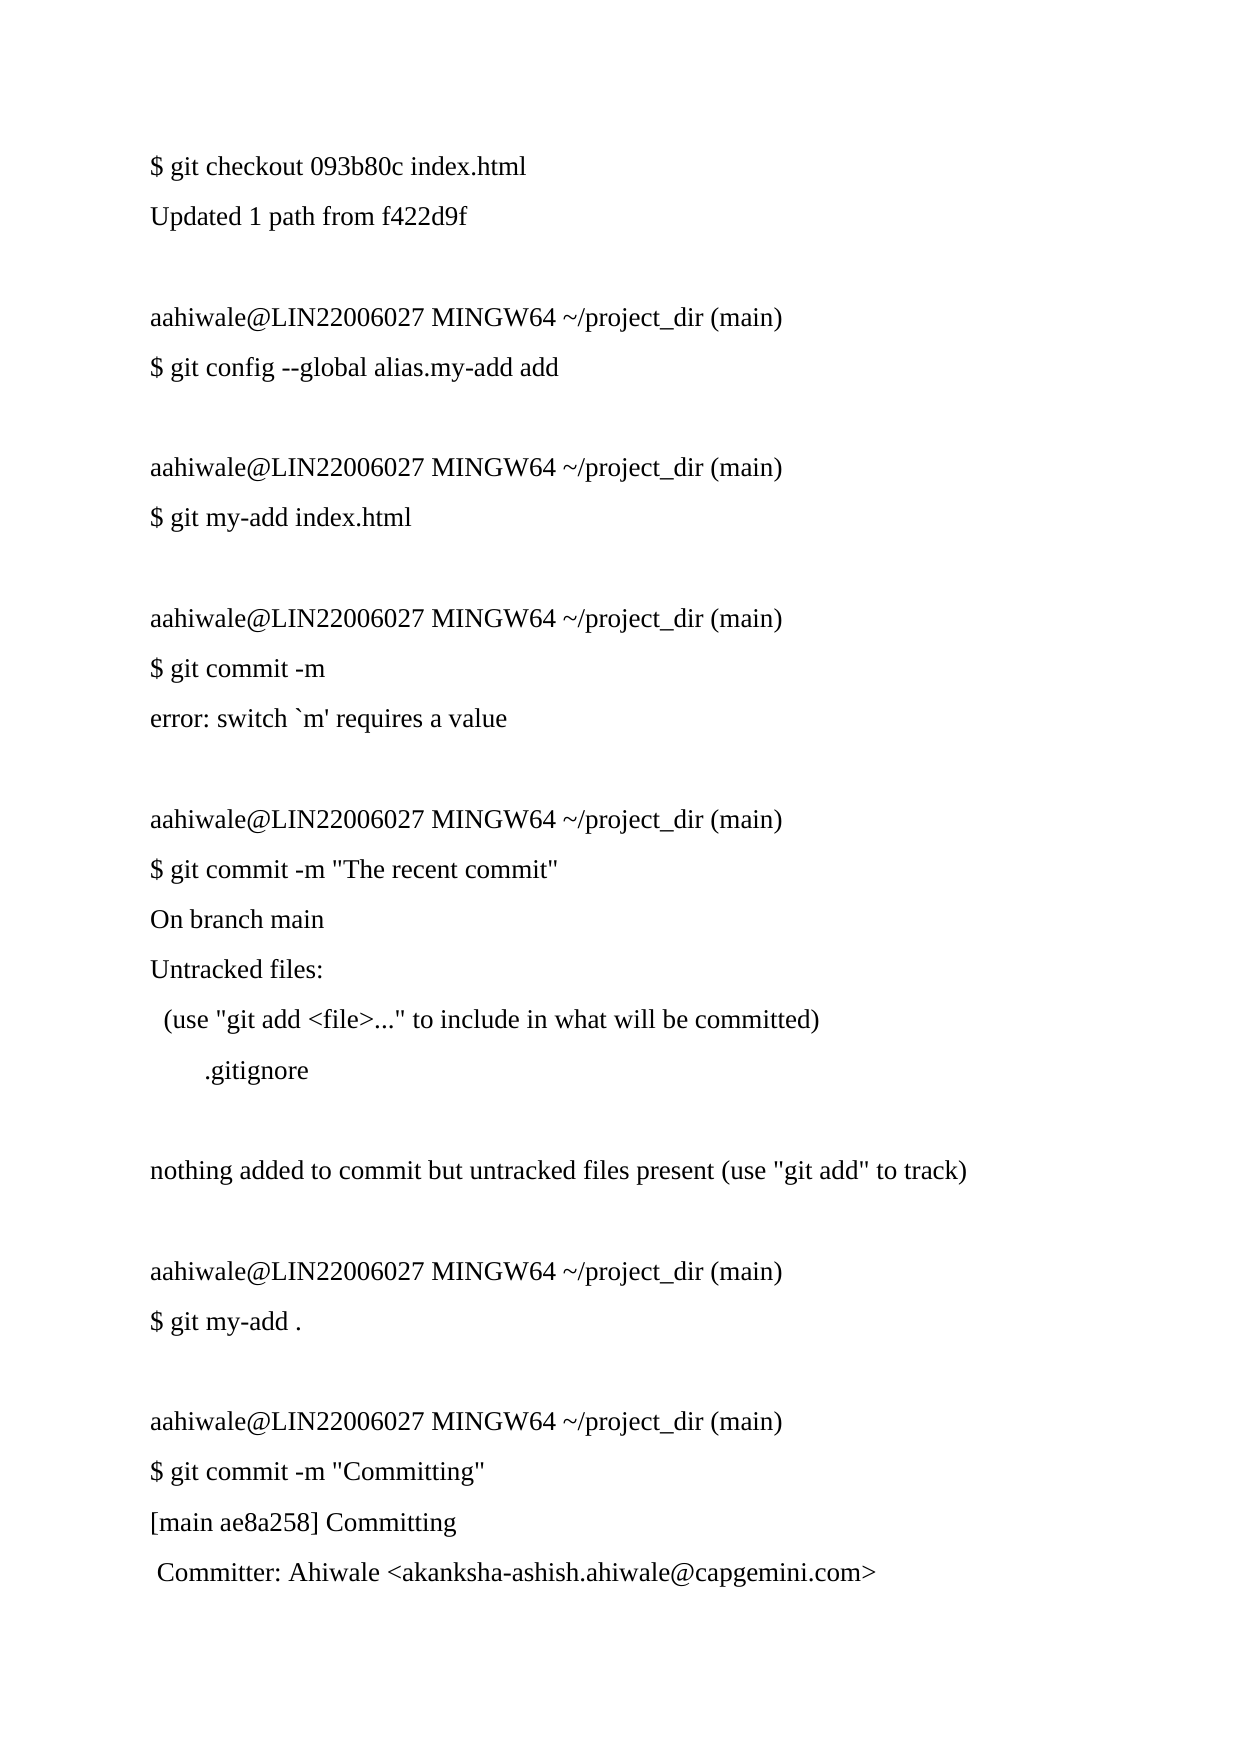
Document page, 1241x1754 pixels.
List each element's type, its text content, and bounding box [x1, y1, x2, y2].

text $ git my-add index.html [150, 501, 1090, 533]
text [150, 301, 1090, 332]
text Committer: Ahiwale <akanksha-ashish.ahiwale@capgemini.com> [150, 1556, 1090, 1587]
text aahiwale@LIN22006027 MINGW64 ~/project_dir (main) [150, 1254, 1090, 1286]
text Untracked files: [150, 953, 1090, 984]
text $ git my-add . [150, 1305, 1090, 1336]
text $ git checkout 093b80c index.html [150, 150, 1090, 181]
text $ git commit -m "Committing" [150, 1455, 1090, 1487]
text $ git commit -m [150, 652, 1090, 683]
text $ git commit -m "The recent commit" [150, 853, 1090, 884]
text On branch main [150, 903, 1090, 934]
text aahiwale@LIN22006027 MINGW64 ~/project_dir (main) [150, 1405, 1090, 1436]
text aahiwale@LIN22006027 MINGW64 ~/project_dir (main) [150, 803, 1090, 834]
text [main ae8a258] Committing [150, 1506, 1090, 1537]
text error: switch `m' requires a value [150, 702, 1090, 733]
text .gitignore [150, 1054, 1090, 1085]
text Updated 1 path from f422d9f [150, 200, 1090, 231]
text aahiwale@LIN22006027 MINGW64 ~/project_dir (main) [150, 602, 1090, 633]
text $ git config --global alias.my-add add [150, 351, 1090, 382]
text nothing added to commit but untracked files present (use "git add" to track) [150, 1154, 1090, 1185]
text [150, 451, 1090, 482]
text (use "git add <file>..." to include in what will be committed) [150, 1003, 1090, 1035]
